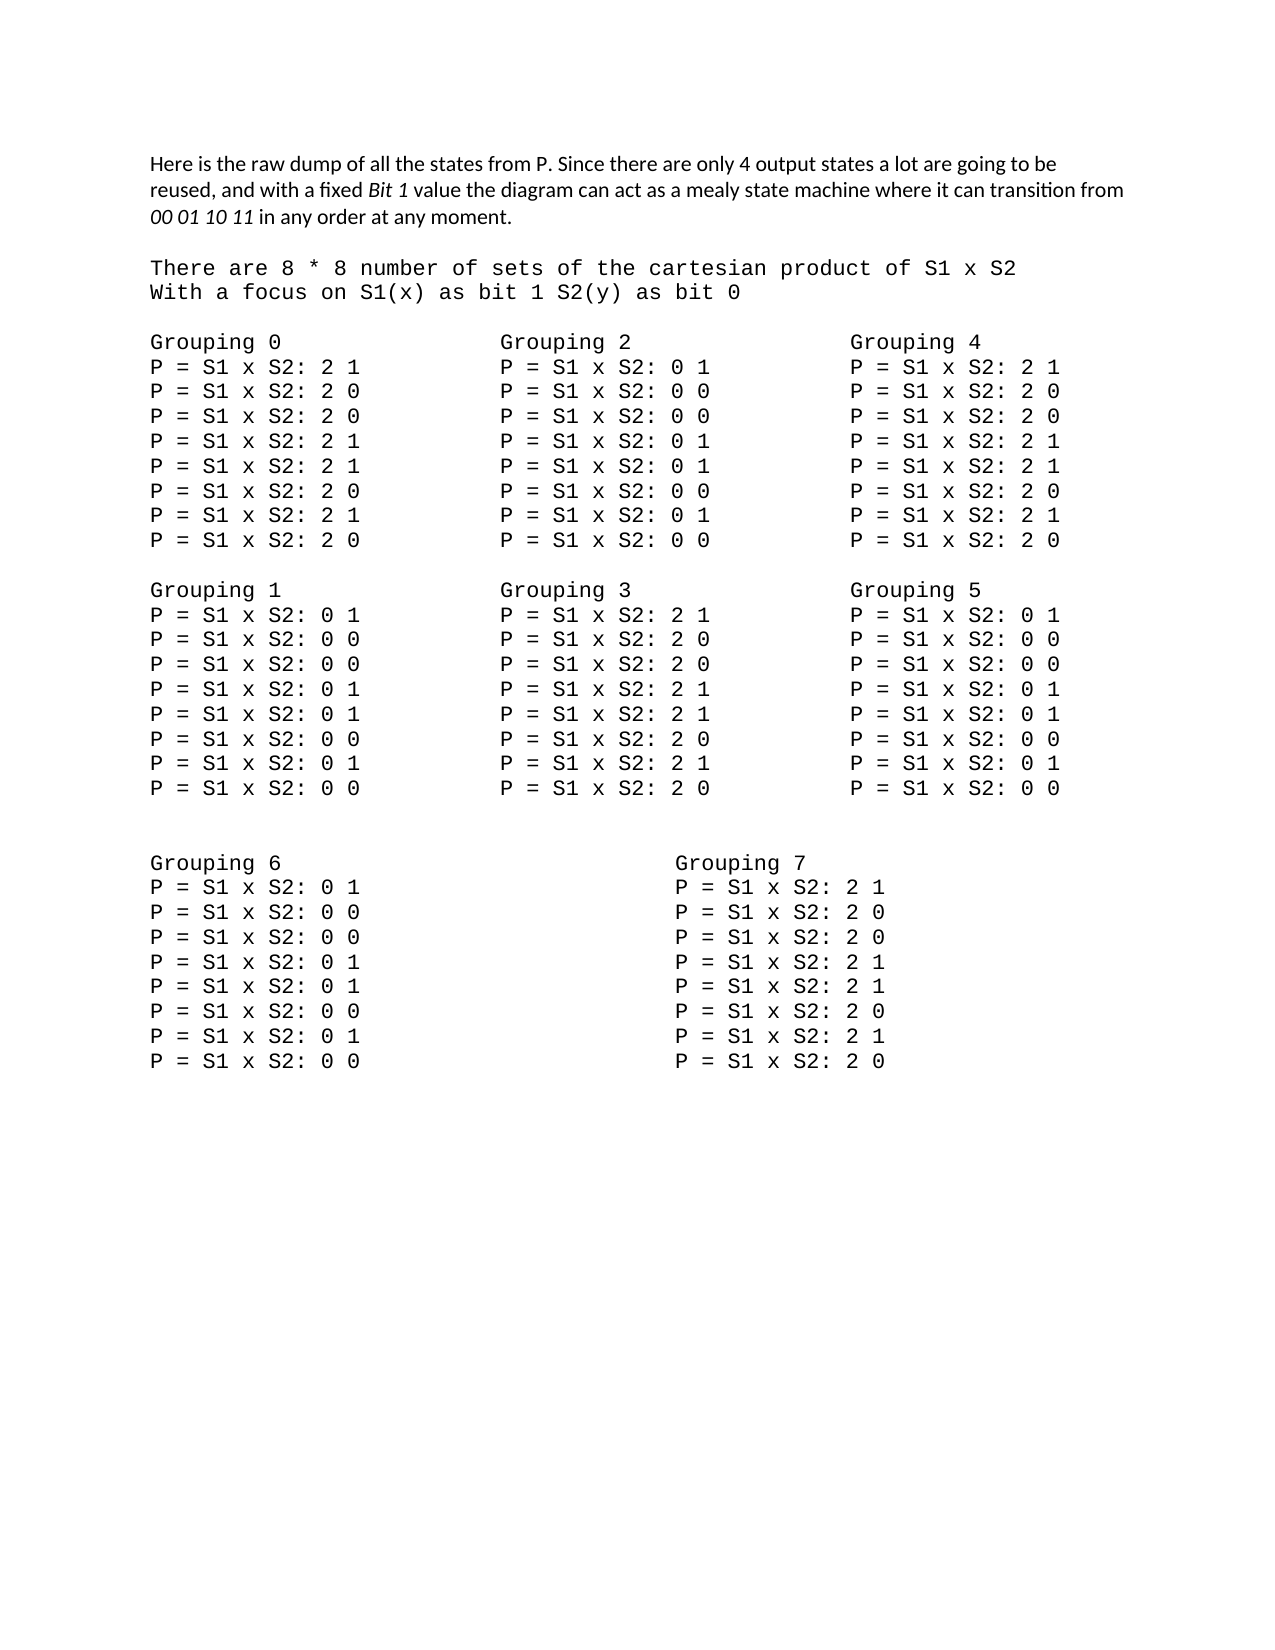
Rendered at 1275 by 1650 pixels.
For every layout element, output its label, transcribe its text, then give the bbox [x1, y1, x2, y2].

text P = S1 x S2: 2 0 [500, 728, 775, 752]
text P = S1 x S2: 2 0 [675, 1000, 1125, 1025]
text P = S1 x S2: 0 0 [500, 529, 775, 554]
text P = S1 x S2: 0 0 [150, 777, 425, 802]
text Here is the raw dump of all the states from P. Since there are only 4 output states a lot are going to be reused, and with a fixed Bit 1 value the diagram can act as a mealy state machine where it can transition from 00 01 10 11 in any order at any moment. [150, 150, 1125, 230]
text P = S1 x S2: 2 1 [150, 430, 425, 455]
text P = S1 x S2: 2 0 [500, 777, 775, 802]
text P = S1 x S2: 2 0 [850, 405, 1125, 430]
text P = S1 x S2: 2 1 [850, 455, 1125, 480]
text P = S1 x S2: 0 0 [500, 405, 775, 430]
text P = S1 x S2: 0 1 [500, 455, 775, 480]
text P = S1 x S2: 0 1 [150, 678, 425, 703]
text P = S1 x S2: 2 1 [150, 455, 425, 480]
text Grouping 4 [850, 331, 1125, 356]
text P = S1 x S2: 2 1 [850, 504, 1125, 529]
text P = S1 x S2: 0 0 [850, 777, 1125, 802]
text P = S1 x S2: 2 0 [500, 628, 775, 653]
text P = S1 x S2: 0 0 [150, 901, 600, 926]
text P = S1 x S2: 0 0 [150, 653, 425, 678]
text P = S1 x S2: 2 1 [500, 604, 775, 628]
text P = S1 x S2: 2 0 [500, 653, 775, 678]
text P = S1 x S2: 2 0 [850, 480, 1125, 504]
text P = S1 x S2: 0 1 [150, 876, 600, 901]
text P = S1 x S2: 0 1 [500, 430, 775, 455]
text P = S1 x S2: 2 1 [500, 752, 775, 777]
text With a focus on S1(x) as bit 1 S2(y) as bit 0 [150, 281, 1125, 306]
text P = S1 x S2: 0 1 [500, 504, 775, 529]
text P = S1 x S2: 2 0 [150, 381, 425, 405]
text Grouping 3 [500, 579, 775, 604]
text P = S1 x S2: 0 0 [150, 926, 600, 951]
text P = S1 x S2: 2 1 [500, 703, 775, 728]
text P = S1 x S2: 0 0 [500, 480, 775, 504]
text P = S1 x S2: 2 1 [675, 951, 1125, 976]
text P = S1 x S2: 0 1 [150, 976, 600, 1000]
text P = S1 x S2: 0 0 [850, 628, 1125, 653]
text P = S1 x S2: 2 1 [675, 876, 1125, 901]
text P = S1 x S2: 0 1 [500, 356, 775, 381]
text P = S1 x S2: 2 0 [850, 529, 1125, 554]
text P = S1 x S2: 0 1 [150, 604, 425, 628]
text P = S1 x S2: 0 1 [850, 752, 1125, 777]
text P = S1 x S2: 0 0 [150, 728, 425, 752]
text P = S1 x S2: 2 0 [850, 381, 1125, 405]
text There are 8 * 8 number of sets of the cartesian product of S1 x S2 [150, 257, 1125, 281]
text P = S1 x S2: 2 0 [150, 405, 425, 430]
text P = S1 x S2: 0 1 [850, 678, 1125, 703]
text P = S1 x S2: 2 1 [500, 678, 775, 703]
text P = S1 x S2: 2 0 [150, 529, 425, 554]
text P = S1 x S2: 0 0 [150, 628, 425, 653]
text P = S1 x S2: 2 1 [675, 976, 1125, 1000]
text P = S1 x S2: 0 1 [850, 604, 1125, 628]
text P = S1 x S2: 0 1 [150, 703, 425, 728]
text P = S1 x S2: 0 1 [150, 752, 425, 777]
text P = S1 x S2: 2 0 [675, 901, 1125, 926]
text P = S1 x S2: 0 1 [150, 951, 600, 976]
text P = S1 x S2: 2 1 [850, 356, 1125, 381]
text P = S1 x S2: 2 0 [675, 1050, 1125, 1075]
text P = S1 x S2: 0 0 [150, 1000, 600, 1025]
text P = S1 x S2: 0 0 [150, 1050, 600, 1075]
text P = S1 x S2: 2 1 [150, 356, 425, 381]
text P = S1 x S2: 0 0 [850, 728, 1125, 752]
text P = S1 x S2: 2 1 [150, 504, 425, 529]
text P = S1 x S2: 2 1 [850, 430, 1125, 455]
text P = S1 x S2: 0 1 [150, 1025, 600, 1050]
text P = S1 x S2: 0 1 [850, 703, 1125, 728]
text Grouping 1 [150, 579, 425, 604]
text Grouping 5 [850, 579, 1125, 604]
text P = S1 x S2: 0 0 [500, 381, 775, 405]
text P = S1 x S2: 2 0 [150, 480, 425, 504]
text Grouping 7 [675, 852, 1125, 876]
text Grouping 6 [150, 852, 600, 876]
text P = S1 x S2: 2 0 [675, 926, 1125, 951]
text P = S1 x S2: 2 1 [675, 1025, 1125, 1050]
text P = S1 x S2: 0 0 [850, 653, 1125, 678]
text Grouping 0 [150, 331, 425, 356]
text Grouping 2 [500, 331, 775, 356]
